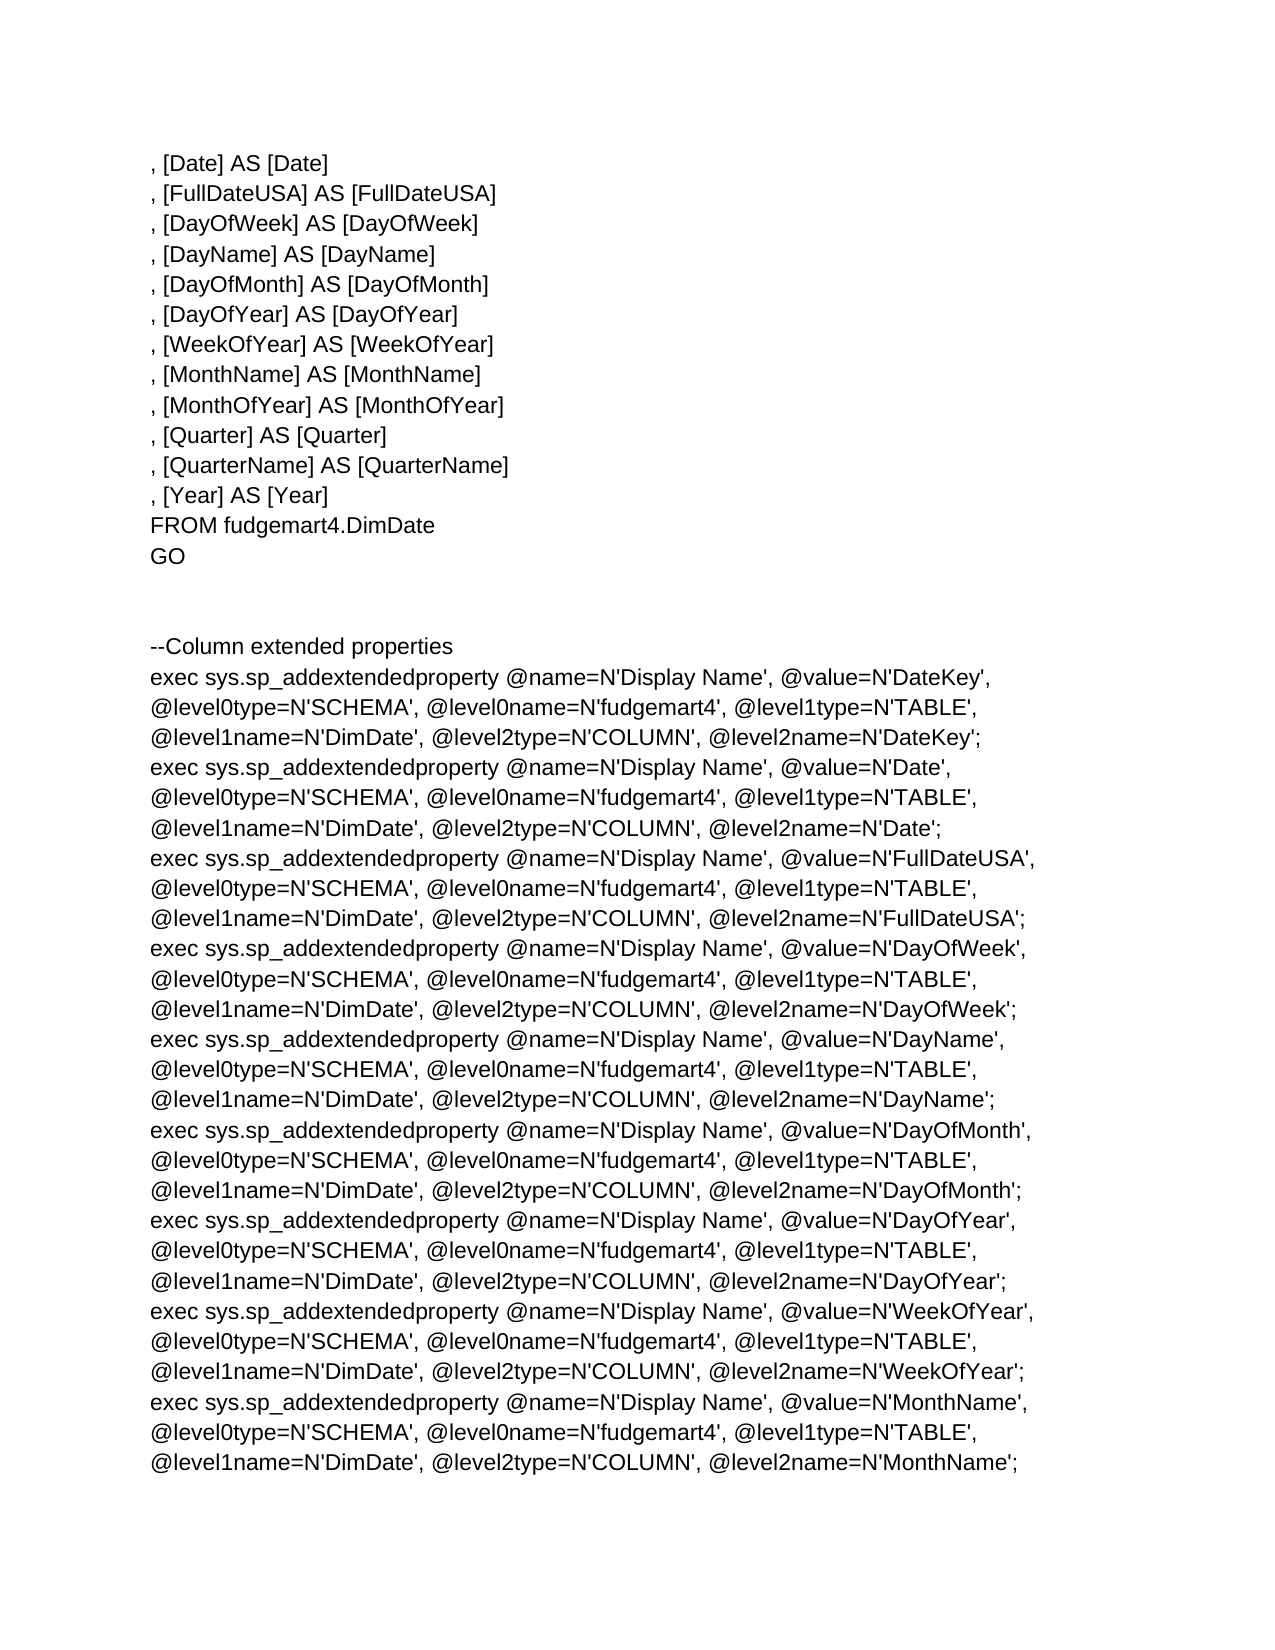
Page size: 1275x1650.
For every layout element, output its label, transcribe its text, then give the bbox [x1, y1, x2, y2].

text exec sys.sp_addextendedproperty @name=N'Display Name', @value=N'FullDateUSA', @level0type=N'SCHEMA', @level0name=N'fudgemart4', @level1type=N'TABLE', @level1name=N'DimDate', @level2type=N'COLUMN', @level2name=N'FullDateUSA'; [150, 845, 1125, 932]
text , [Quarter] AS [Quarter] [150, 422, 1125, 448]
text , [MonthOfYear] AS [MonthOfYear] [150, 392, 1125, 418]
text exec sys.sp_addextendedproperty @name=N'Display Name', @value=N'DayName', @level0type=N'SCHEMA', @level0name=N'fudgemart4', @level1type=N'TABLE', @level1name=N'DimDate', @level2type=N'COLUMN', @level2name=N'DayName'; [150, 1026, 1125, 1113]
text GO [150, 543, 1125, 569]
text FROM fudgemart4.DimDate [150, 512, 1125, 539]
text , [Date] AS [Date] [150, 150, 1125, 176]
text , [Year] AS [Year] [150, 482, 1125, 509]
text --Column extended properties [150, 633, 1125, 660]
text , [DayOfWeek] AS [DayOfWeek] [150, 210, 1125, 237]
text , [DayName] AS [DayName] [150, 241, 1125, 267]
text exec sys.sp_addextendedproperty @name=N'Display Name', @value=N'DayOfYear', @level0type=N'SCHEMA', @level0name=N'fudgemart4', @level1type=N'TABLE', @level1name=N'DimDate', @level2type=N'COLUMN', @level2name=N'DayOfYear'; [150, 1207, 1125, 1294]
text exec sys.sp_addextendedproperty @name=N'Display Name', @value=N'Date', @level0type=N'SCHEMA', @level0name=N'fudgemart4', @level1type=N'TABLE', @level1name=N'DimDate', @level2type=N'COLUMN', @level2name=N'Date'; [150, 754, 1125, 841]
text , [WeekOfYear] AS [WeekOfYear] [150, 331, 1125, 358]
text , [QuarterName] AS [QuarterName] [150, 452, 1125, 478]
text exec sys.sp_addextendedproperty @name=N'Display Name', @value=N'DayOfMonth', @level0type=N'SCHEMA', @level0name=N'fudgemart4', @level1type=N'TABLE', @level1name=N'DimDate', @level2type=N'COLUMN', @level2name=N'DayOfMonth'; [150, 1117, 1125, 1203]
text , [MonthName] AS [MonthName] [150, 361, 1125, 388]
text exec sys.sp_addextendedproperty @name=N'Display Name', @value=N'WeekOfYear', @level0type=N'SCHEMA', @level0name=N'fudgemart4', @level1type=N'TABLE', @level1name=N'DimDate', @level2type=N'COLUMN', @level2name=N'WeekOfYear'; [150, 1298, 1125, 1385]
text , [FullDateUSA] AS [FullDateUSA] [150, 180, 1125, 207]
text exec sys.sp_addextendedproperty @name=N'Display Name', @value=N'DateKey', @level0type=N'SCHEMA', @level0name=N'fudgemart4', @level1type=N'TABLE', @level1name=N'DimDate', @level2type=N'COLUMN', @level2name=N'DateKey'; [150, 663, 1125, 750]
text , [DayOfYear] AS [DayOfYear] [150, 301, 1125, 327]
text exec sys.sp_addextendedproperty @name=N'Display Name', @value=N'MonthName', @level0type=N'SCHEMA', @level0name=N'fudgemart4', @level1type=N'TABLE', @level1name=N'DimDate', @level2type=N'COLUMN', @level2name=N'MonthName'; [150, 1388, 1125, 1475]
text exec sys.sp_addextendedproperty @name=N'Display Name', @value=N'DayOfWeek', @level0type=N'SCHEMA', @level0name=N'fudgemart4', @level1type=N'TABLE', @level1name=N'DimDate', @level2type=N'COLUMN', @level2name=N'DayOfWeek'; [150, 935, 1125, 1022]
text , [DayOfMonth] AS [DayOfMonth] [150, 271, 1125, 297]
